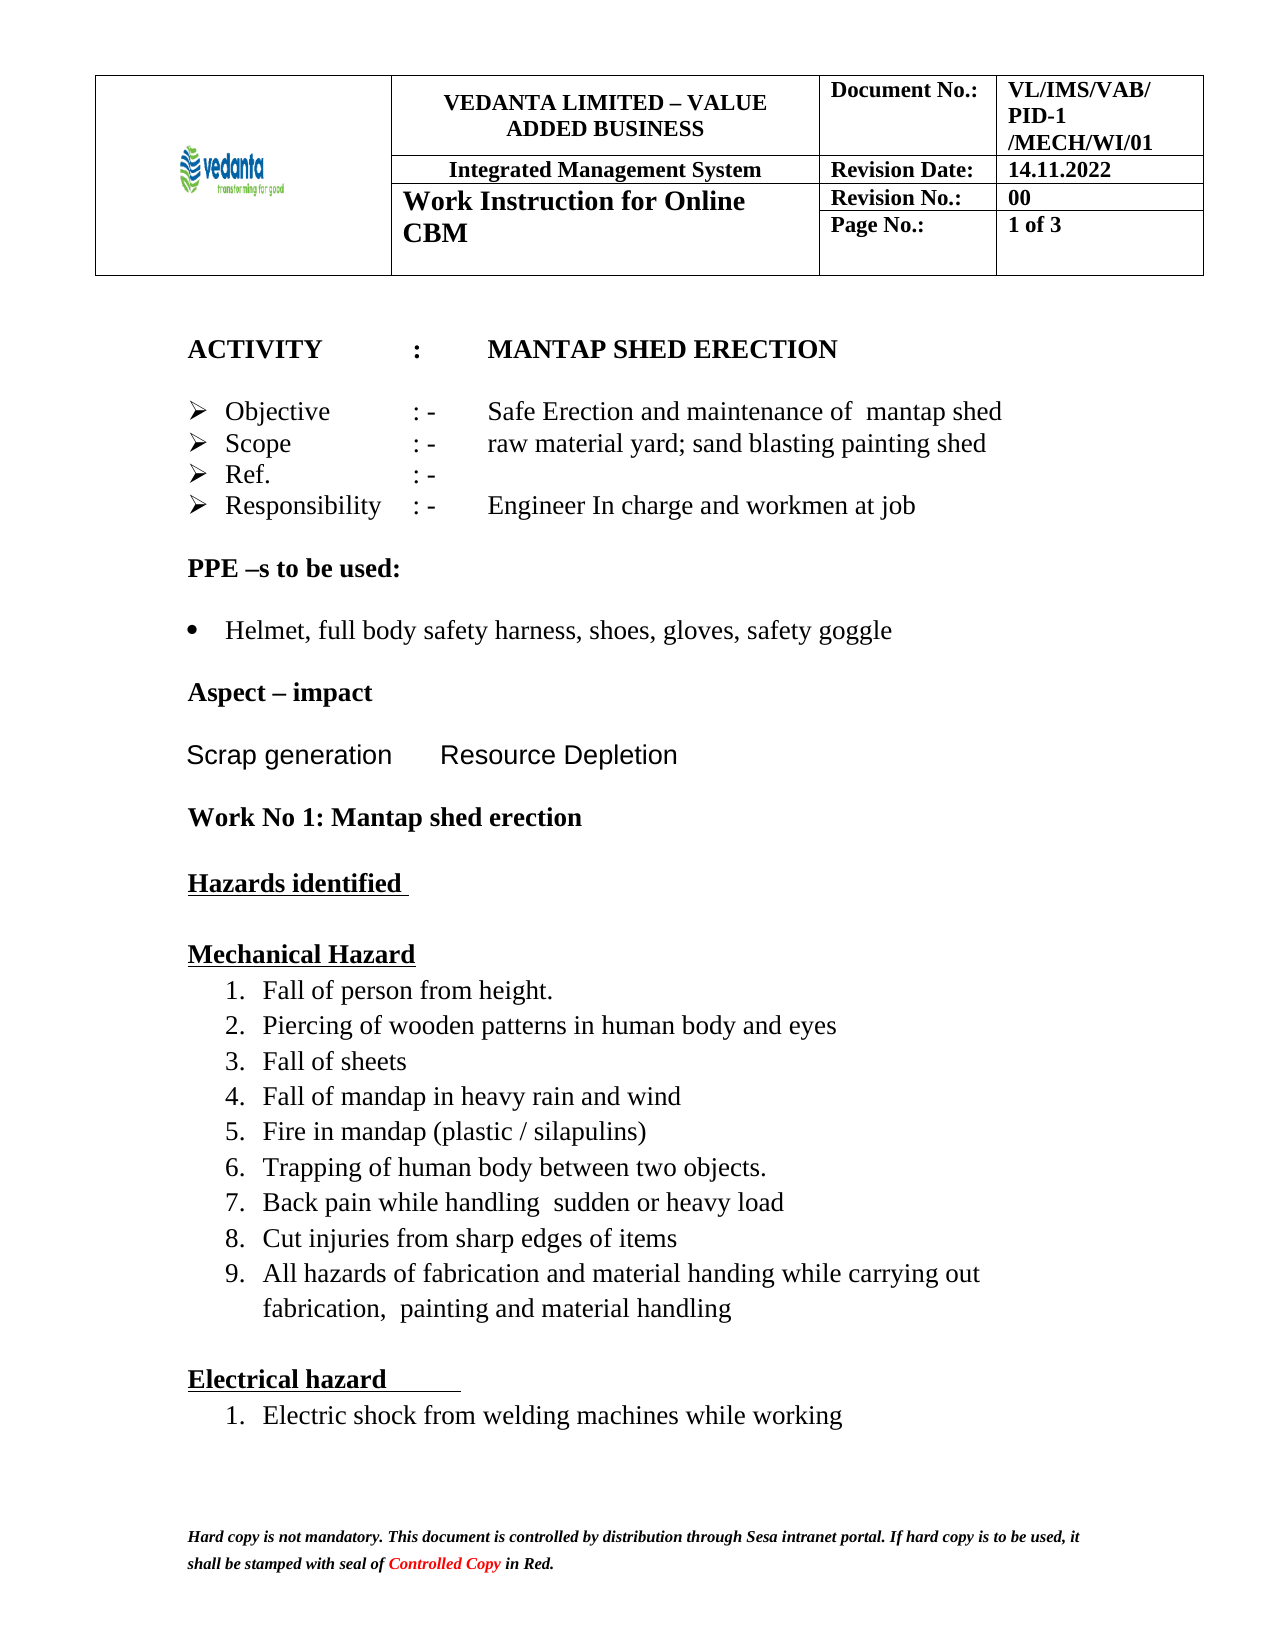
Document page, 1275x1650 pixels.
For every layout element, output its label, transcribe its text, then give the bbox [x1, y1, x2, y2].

table_header Scrap generation [186, 739, 440, 770]
list Fall of sheets [225, 1040, 1087, 1076]
list Trapping of human body between two objects. [225, 1147, 1087, 1182]
table_header Resource Depletion [440, 739, 1087, 770]
text Mechanical Hazard [187, 934, 1087, 969]
list Fire in mandap (plastic / silapulins) [225, 1111, 1087, 1147]
text Electrical hazard [187, 1359, 1087, 1394]
list Ref. : - [187, 458, 1087, 489]
text Work No 1: Mantap shed erection [187, 801, 1087, 832]
list Helmet, full body safety harness, shoes, gloves, safety goggle [187, 614, 1087, 645]
list Back pain while handling sudden or heavy load [225, 1182, 1087, 1217]
list Scope : - raw material yard; sand blasting painting shed [187, 427, 1087, 458]
text PPE –s to be used: [187, 552, 1087, 583]
list Cut injuries from sharp edges of items [225, 1217, 1087, 1253]
list Fall of mandap in heavy rain and wind [225, 1076, 1087, 1111]
list Piercing of wooden patterns in human body and eyes [225, 1005, 1087, 1040]
list All hazards of fabrication and material handing while carrying out fabrication, painting and material handling [225, 1253, 1087, 1324]
list Fall of person from height. [225, 969, 1087, 1005]
text ACTIVITY : MANTAP SHED ERECTION [187, 333, 1087, 364]
list Objective : - Safe Erection and maintenance of mantap shed [187, 396, 1087, 427]
text Aspect – impact [187, 676, 1087, 707]
list Electric shock from welding machines while working [225, 1394, 1087, 1430]
picture [112, 110, 362, 232]
text Hazards identified [187, 863, 1087, 899]
list Responsibility : - Engineer In charge and workmen at job [187, 489, 1087, 521]
